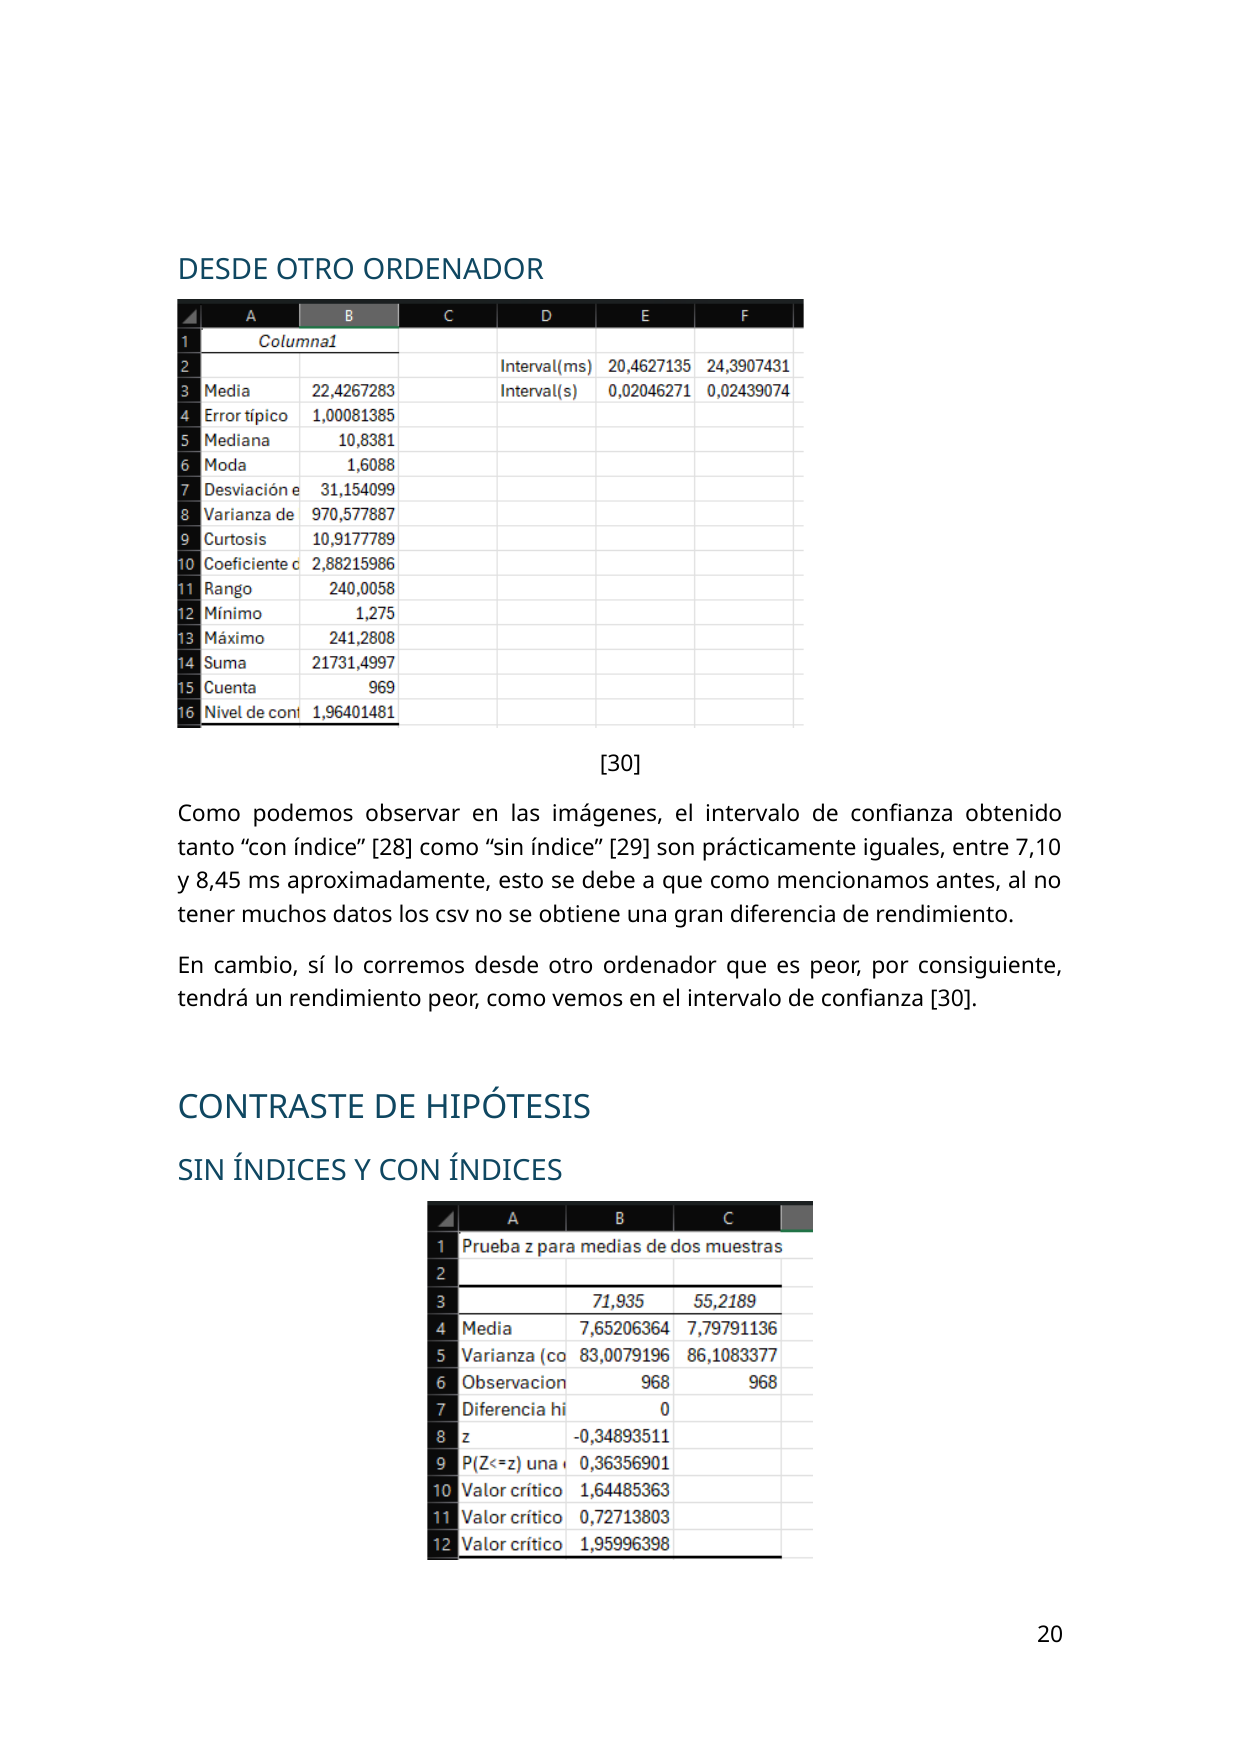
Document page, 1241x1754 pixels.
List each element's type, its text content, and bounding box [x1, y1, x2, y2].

text En cambio, sí lo corremos desde otro ordenador que es peor, por consiguiente, tendrá un rendimiento peor, como vemos en el intervalo de confianza [30]. [177, 949, 1063, 1014]
picture [177, 299, 804, 728]
text [30] [177, 747, 1063, 778]
subtitle SIN ÍNDICES Y CON ÍNDICES [177, 1149, 1063, 1188]
text Como podemos observar en las imágenes, el intervalo de confianza obtenido tanto “con índice” [28] como “sin índice” [29] son prácticamente iguales, entre 7,10 y 8,45 ms aproximadamente, esto se debe a que como mencionamos antes, al no tener muchos datos los csv no se obtiene una gran diferencia de rendimiento. [177, 797, 1063, 929]
subtitle CONTRASTE DE HIPÓTESIS [177, 1083, 1063, 1129]
subtitle DESDE OTRO ORDENADOR [177, 248, 1063, 288]
picture [427, 1201, 813, 1560]
